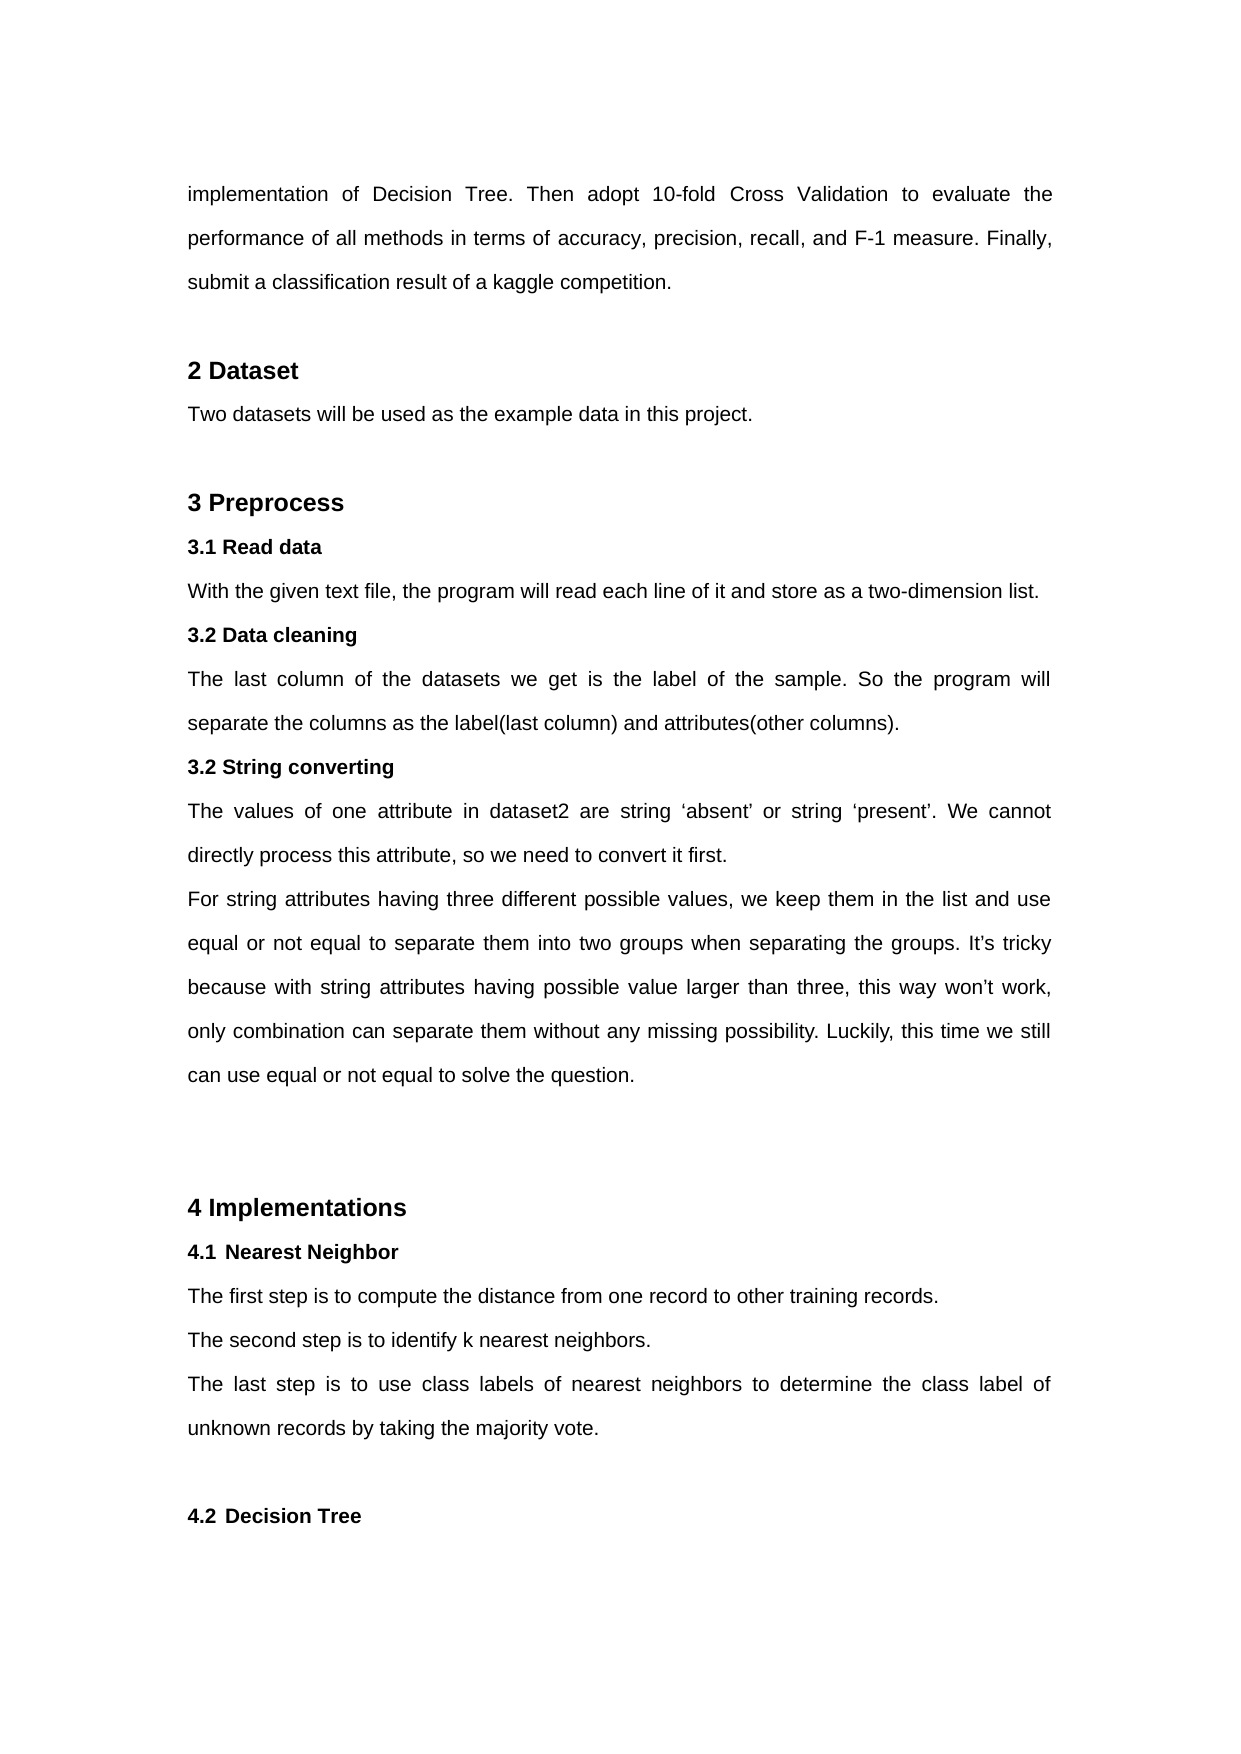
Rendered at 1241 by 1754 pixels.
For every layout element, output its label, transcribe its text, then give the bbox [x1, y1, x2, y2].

text The values of one attribute in dataset2 are string ‘absent’ or string ‘present’. We cannot directly process this attribute, so we need to convert it first. [187, 789, 1053, 877]
text The last step is to use class labels of nearest neighbors to determine the class label of unknown records by taking the majority vote. [187, 1362, 1053, 1450]
text The last column of the datasets we get is the label of the sample. So the program will separate the columns as the label(last column) and attributes(other columns). [187, 657, 1053, 745]
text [187, 172, 1053, 304]
text 3.2 String converting [187, 745, 1053, 789]
text 3.1 Read data [187, 524, 1053, 568]
text 3.2 Data cleaning [187, 613, 1053, 657]
text 2 Dataset [187, 348, 1053, 392]
text The first step is to compute the distance from one record to other training records. [187, 1273, 1053, 1318]
text The second step is to identify k nearest neighbors. [187, 1318, 1053, 1362]
text 3 Preprocess [187, 480, 1053, 524]
text With the given text file, the program will read each line of it and store as a two-dimension list. [187, 568, 1053, 613]
text For string attributes having three different possible values, we keep them in the list and use equal or not equal to separate them into two groups when separating the groups. It’s tricky because with string attributes having possible value larger than three, this way won’t work, only combination can separate them without any missing possibility. Luckily, this time we still can use equal or not equal to solve the question. [187, 877, 1053, 1097]
list Decision Tree [187, 1494, 1053, 1538]
text Two datasets will be used as the example data in this project. [187, 392, 1053, 436]
text 4 Implementations [187, 1185, 1053, 1229]
list Nearest Neighbor [187, 1229, 1053, 1273]
